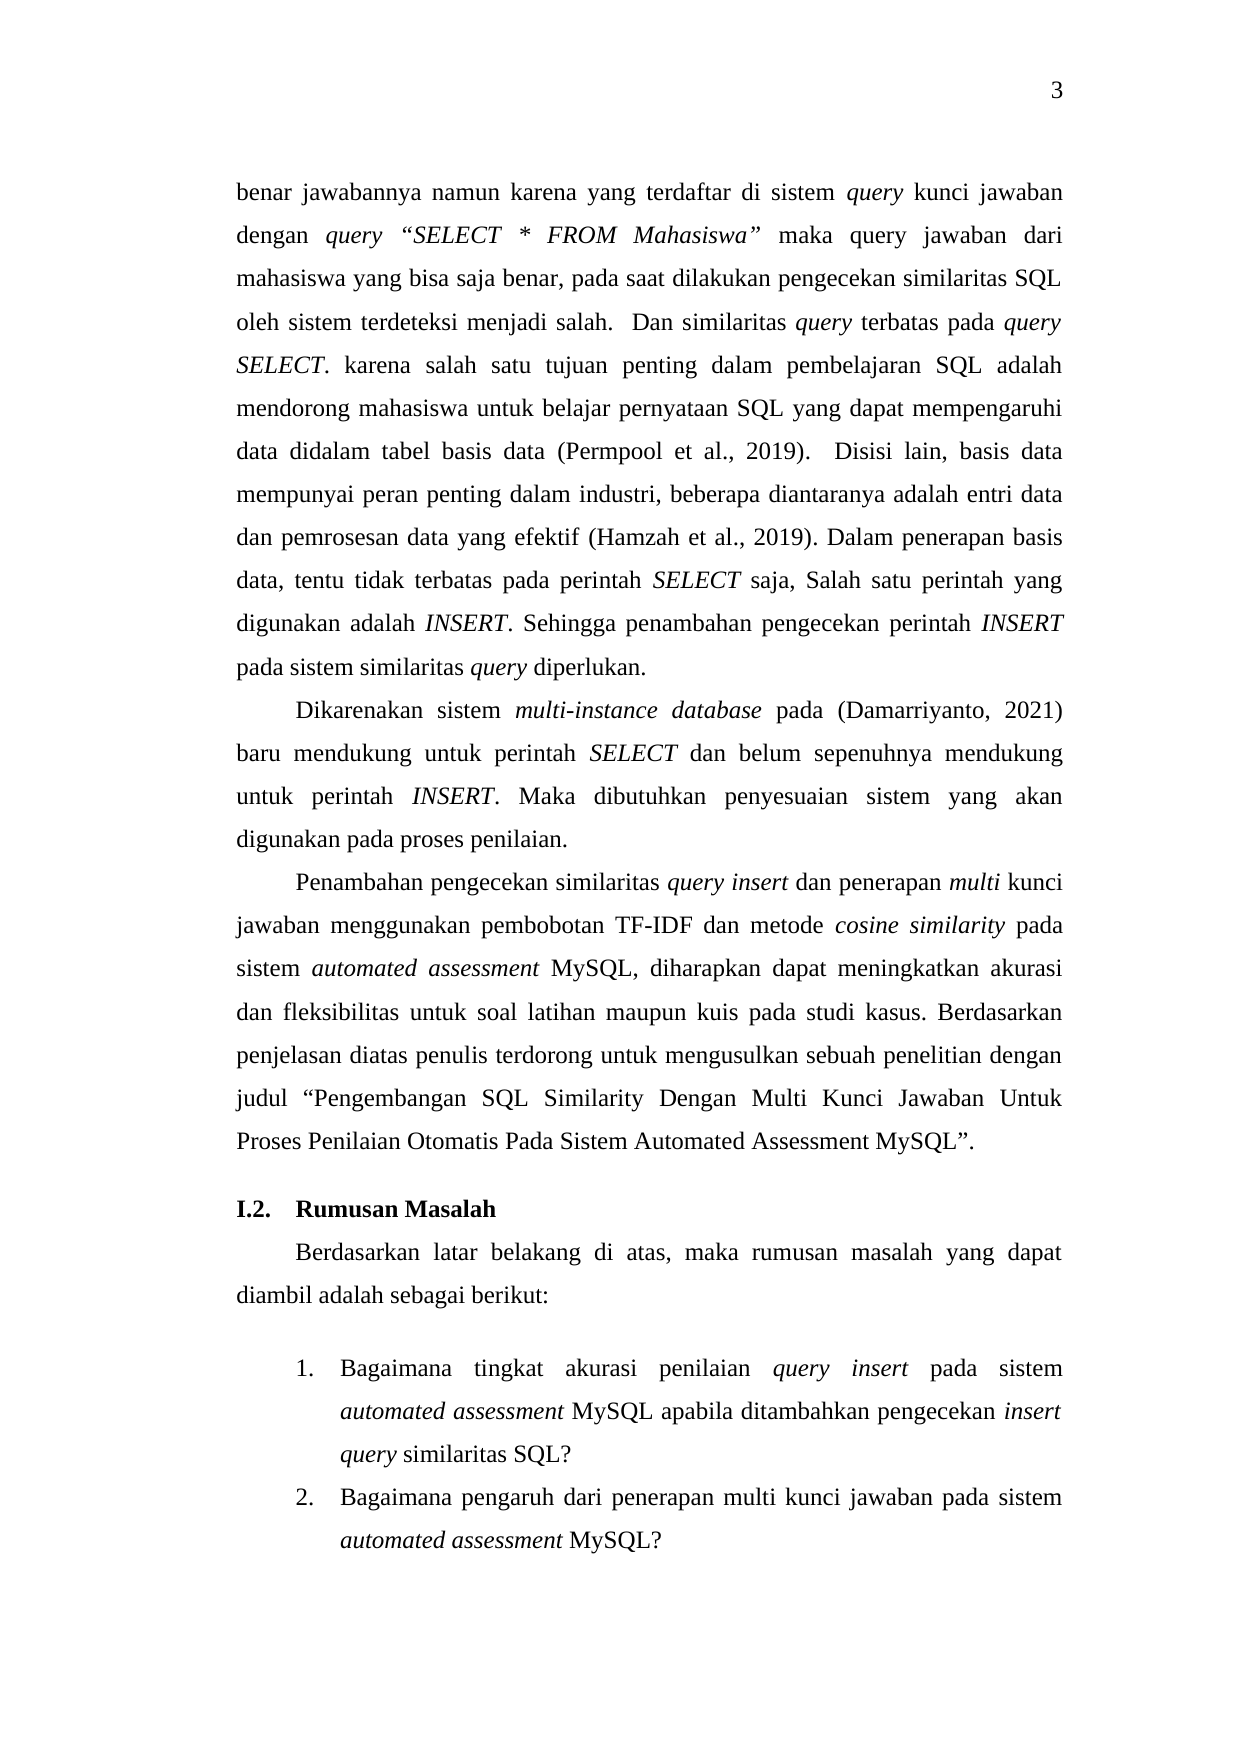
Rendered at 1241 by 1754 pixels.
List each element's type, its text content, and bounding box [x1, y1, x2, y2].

list Bagaimana pengaruh dari penerapan multi kunci jawaban pada sistem automated assessment MySQL? [295, 1482, 1063, 1554]
list Bagaimana tingkat akurasi penilaian query insert pada sistem automated assessment MySQL apabila ditambahkan pengecekan insert query similaritas SQL? [295, 1353, 1063, 1468]
subtitle Rumusan Masalah [236, 1194, 1063, 1223]
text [236, 177, 1063, 680]
text Penambahan pengecekan similaritas query insert dan penerapan multi kunci jawaban menggunakan pembobotan TF-IDF dan metode cosine similarity pada sistem automated assessment MySQL, diharapkan dapat meningkatkan akurasi dan fleksibilitas untuk soal latihan maupun kuis pada studi kasus. Berdasarkan penjelasan diatas penulis terdorong untuk mengusulkan sebuah penelitian dengan judul “Pengembangan SQL Similarity Dengan Multi Kunci Jawaban Untuk Proses Penilaian Otomatis Pada Sistem Automated Assessment MySQL”. [236, 867, 1063, 1155]
text Berdasarkan latar belakang di atas, maka rumusan masalah yang dapat diambil adalah sebagai berikut: [236, 1237, 1063, 1308]
text Dikarenakan sistem multi-instance database pada (Damarriyanto, 2021) baru mendukung untuk perintah SELECT dan belum sepenuhnya mendukung untuk perintah INSERT. Maka dibutuhkan penyesuaian sistem yang akan digunakan pada proses penilaian. [236, 695, 1063, 853]
